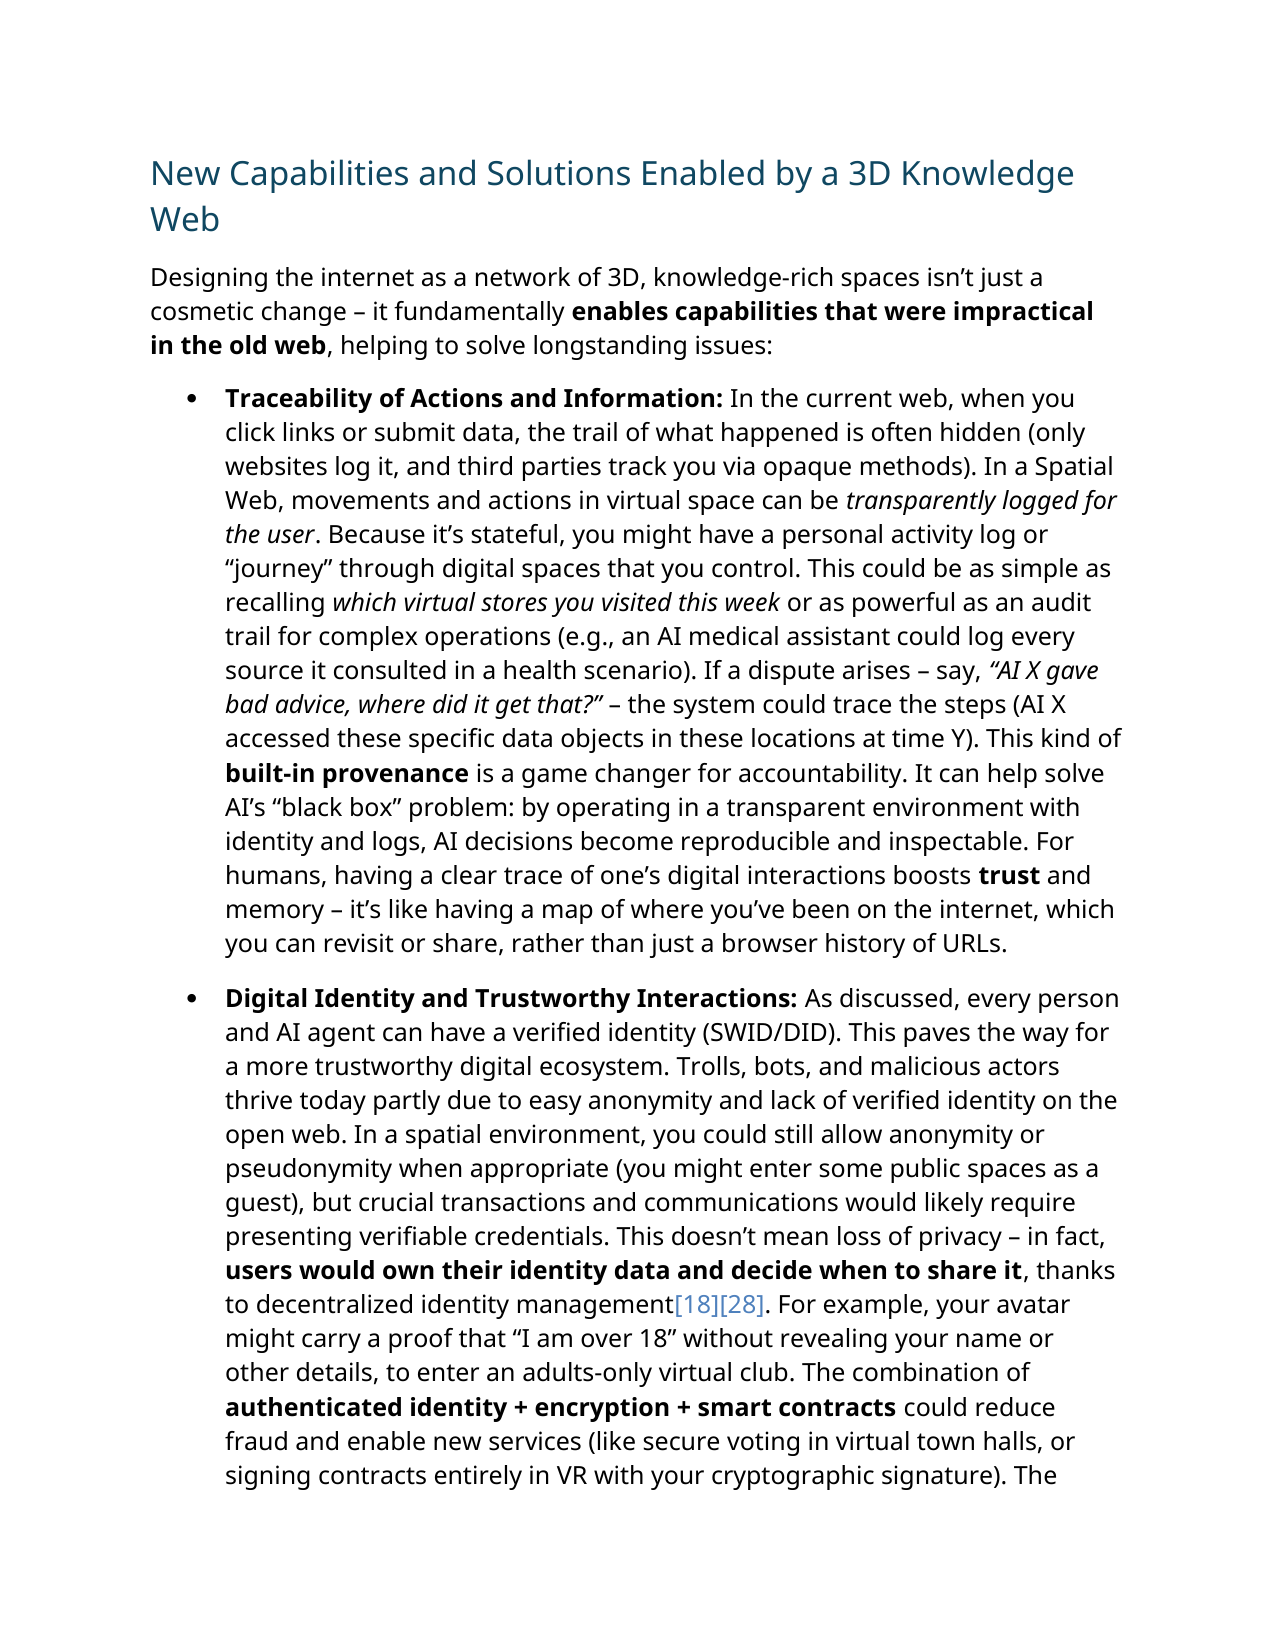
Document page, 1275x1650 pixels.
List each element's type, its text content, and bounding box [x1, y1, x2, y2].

subtitle New Capabilities and Solutions Enabled by a 3D Knowledge Web [150, 150, 1125, 241]
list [187, 980, 1125, 1491]
list Traceability of Actions and Information: In the current web, when you click links or submit data, the trail of what happened is often hidden (only websites log it, and third parties track you via opaque methods). In a Spatial Web, movements and actions in virtual space can be transparently logged for the user. Because it’s stateful, you might have a personal activity log or “journey” through digital spaces that you control. This could be as simple as recalling which virtual stores you visited this week or as powerful as an audit trail for complex operations (e.g., an AI medical assistant could log every source it consulted in a health scenario). If a dispute arises – say, “AI X gave bad advice, where did it get that?” – the system could trace the steps (AI X accessed these specific data objects in these locations at time Y). This kind of built-in provenance is a game changer for accountability. It can help solve AI’s “black box” problem: by operating in a transparent environment with identity and logs, AI decisions become reproducible and inspectable. For humans, having a clear trace of one’s digital interactions boosts trust and memory – it’s like having a map of where you’ve been on the internet, which you can revisit or share, rather than just a browser history of URLs. [187, 381, 1125, 959]
text Designing the internet as a network of 3D, knowledge-rich spaces isn’t just a cosmetic change – it fundamentally enables capabilities that were impractical in the old web, helping to solve longstanding issues: [150, 259, 1125, 362]
